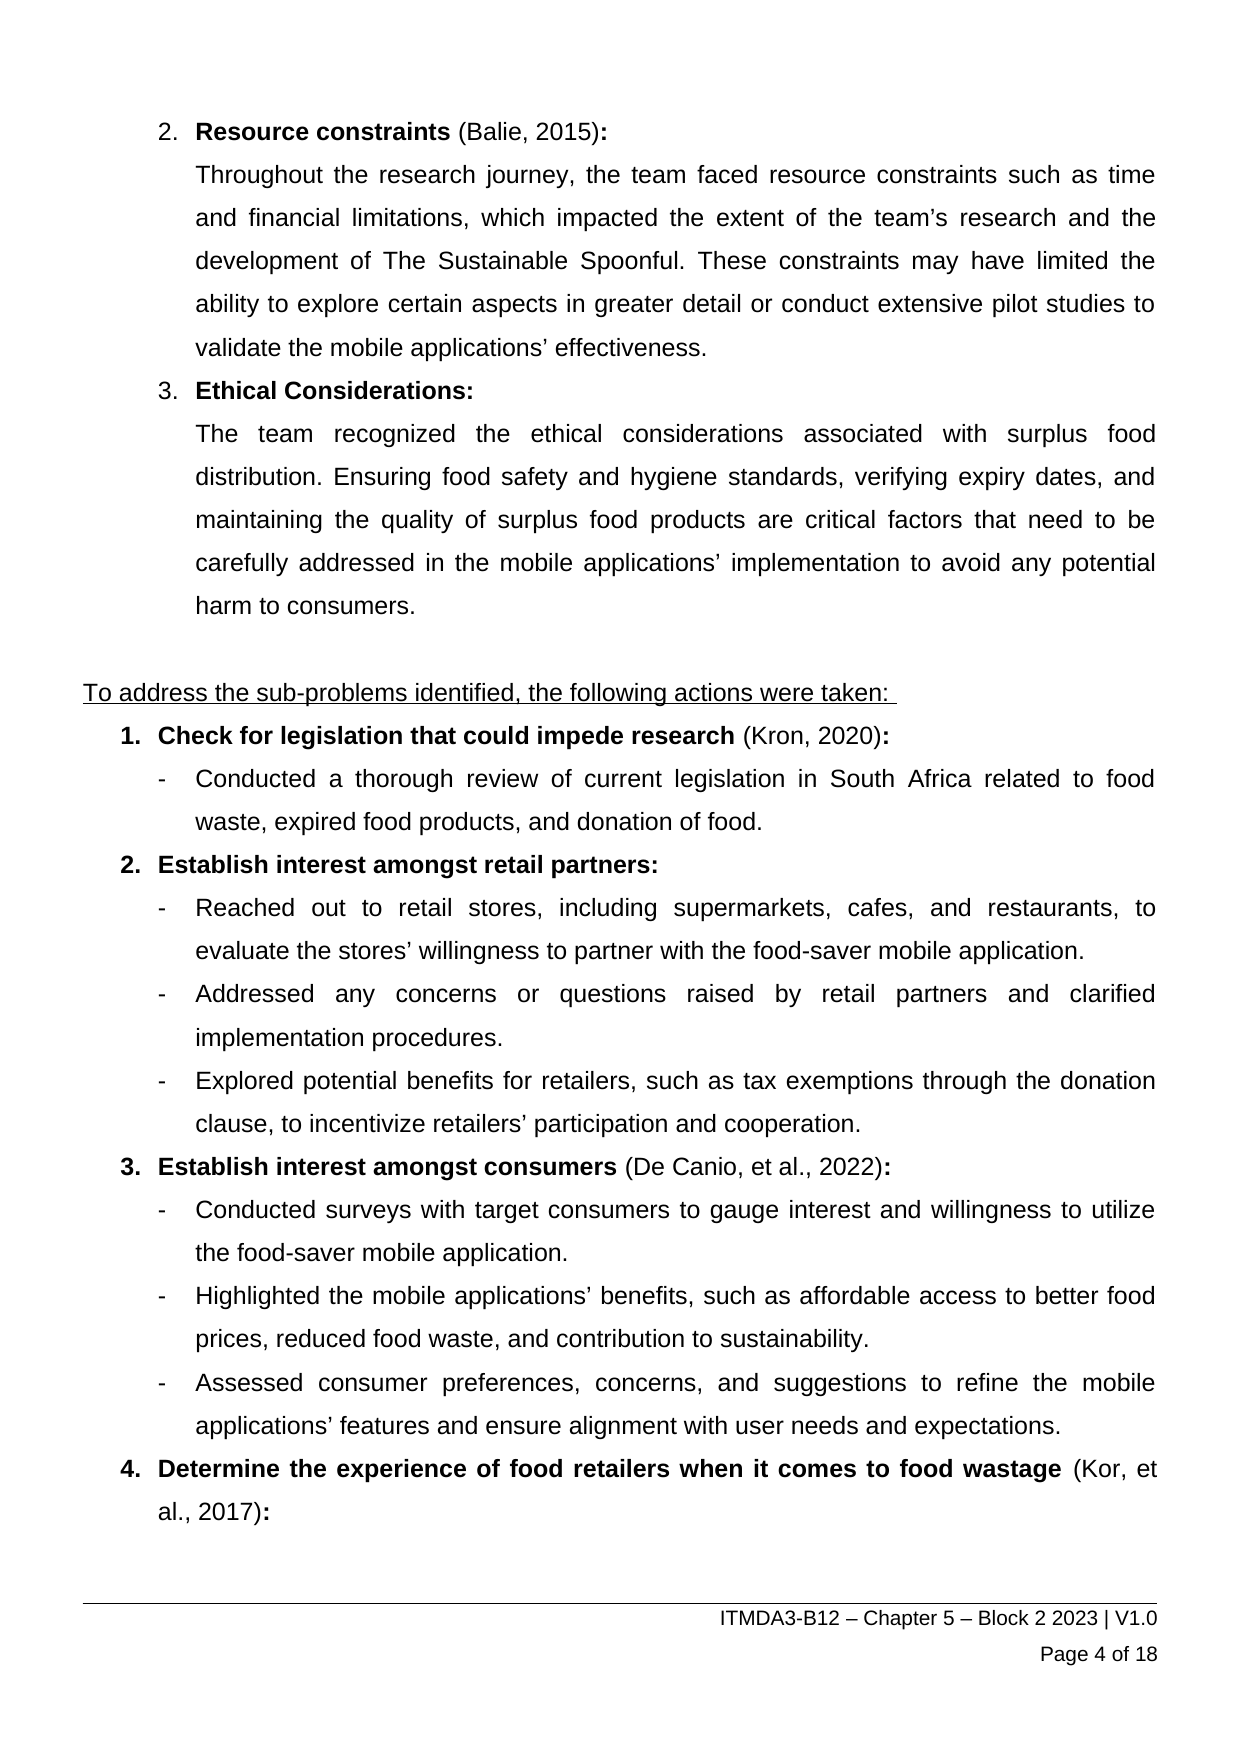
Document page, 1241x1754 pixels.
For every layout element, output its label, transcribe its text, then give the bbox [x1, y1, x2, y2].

list Reached out to retail stores, including supermarkets, cafes, and restaurants, to evaluate the stores’ willingness to partner with the food-saver mobile application. [158, 893, 1157, 965]
list Resource constraints : [158, 117, 1157, 146]
list Ethical Considerations: [158, 376, 1157, 404]
list Check for legislation that could impede research : [120, 721, 1157, 749]
list Conducted a thorough review of current legislation in South Africa related to food waste, expired food products, and donation of food. [158, 764, 1157, 836]
list Highlighted the mobile applications’ benefits, such as affordable access to better food prices, reduced food waste, and contribution to sustainability. [158, 1281, 1157, 1353]
list Conducted surveys with target consumers to gauge interest and willingness to utilize the food-saver mobile application. [158, 1195, 1157, 1267]
text To address the sub-problems identified, the following actions were taken: [83, 677, 1157, 706]
list Throughout the research journey, the team faced resource constraints such as time and financial limitations, which impacted the extent of the team’s research and the development of The Sustainable Spoonful. These constraints may have limited the ability to explore certain aspects in greater detail or conduct extensive pilot studies to validate the mobile applications’ effectiveness. [195, 160, 1157, 361]
list Establish interest amongst retail partners: [120, 850, 1157, 879]
list Explored potential benefits for retailers, such as tax exemptions through the donation clause, to incentivize retailers’ participation and cooperation. [158, 1066, 1157, 1137]
list The team recognized the ethical considerations associated with surplus food distribution. Ensuring food safety and hygiene standards, verifying expiry dates, and maintaining the quality of surplus food products are critical factors that need to be carefully addressed in the mobile applications’ implementation to avoid any potential harm to consumers. [195, 419, 1157, 620]
list Determine the experience of food retailers when it comes to food wastage : [120, 1454, 1157, 1526]
list Assessed consumer preferences, concerns, and suggestions to refine the mobile applications’ features and ensure alignment with user needs and expectations. [158, 1367, 1157, 1439]
list Addressed any concerns or questions raised by retail partners and clarified implementation procedures. [158, 979, 1157, 1051]
list Establish interest amongst consumers : [120, 1152, 1157, 1181]
